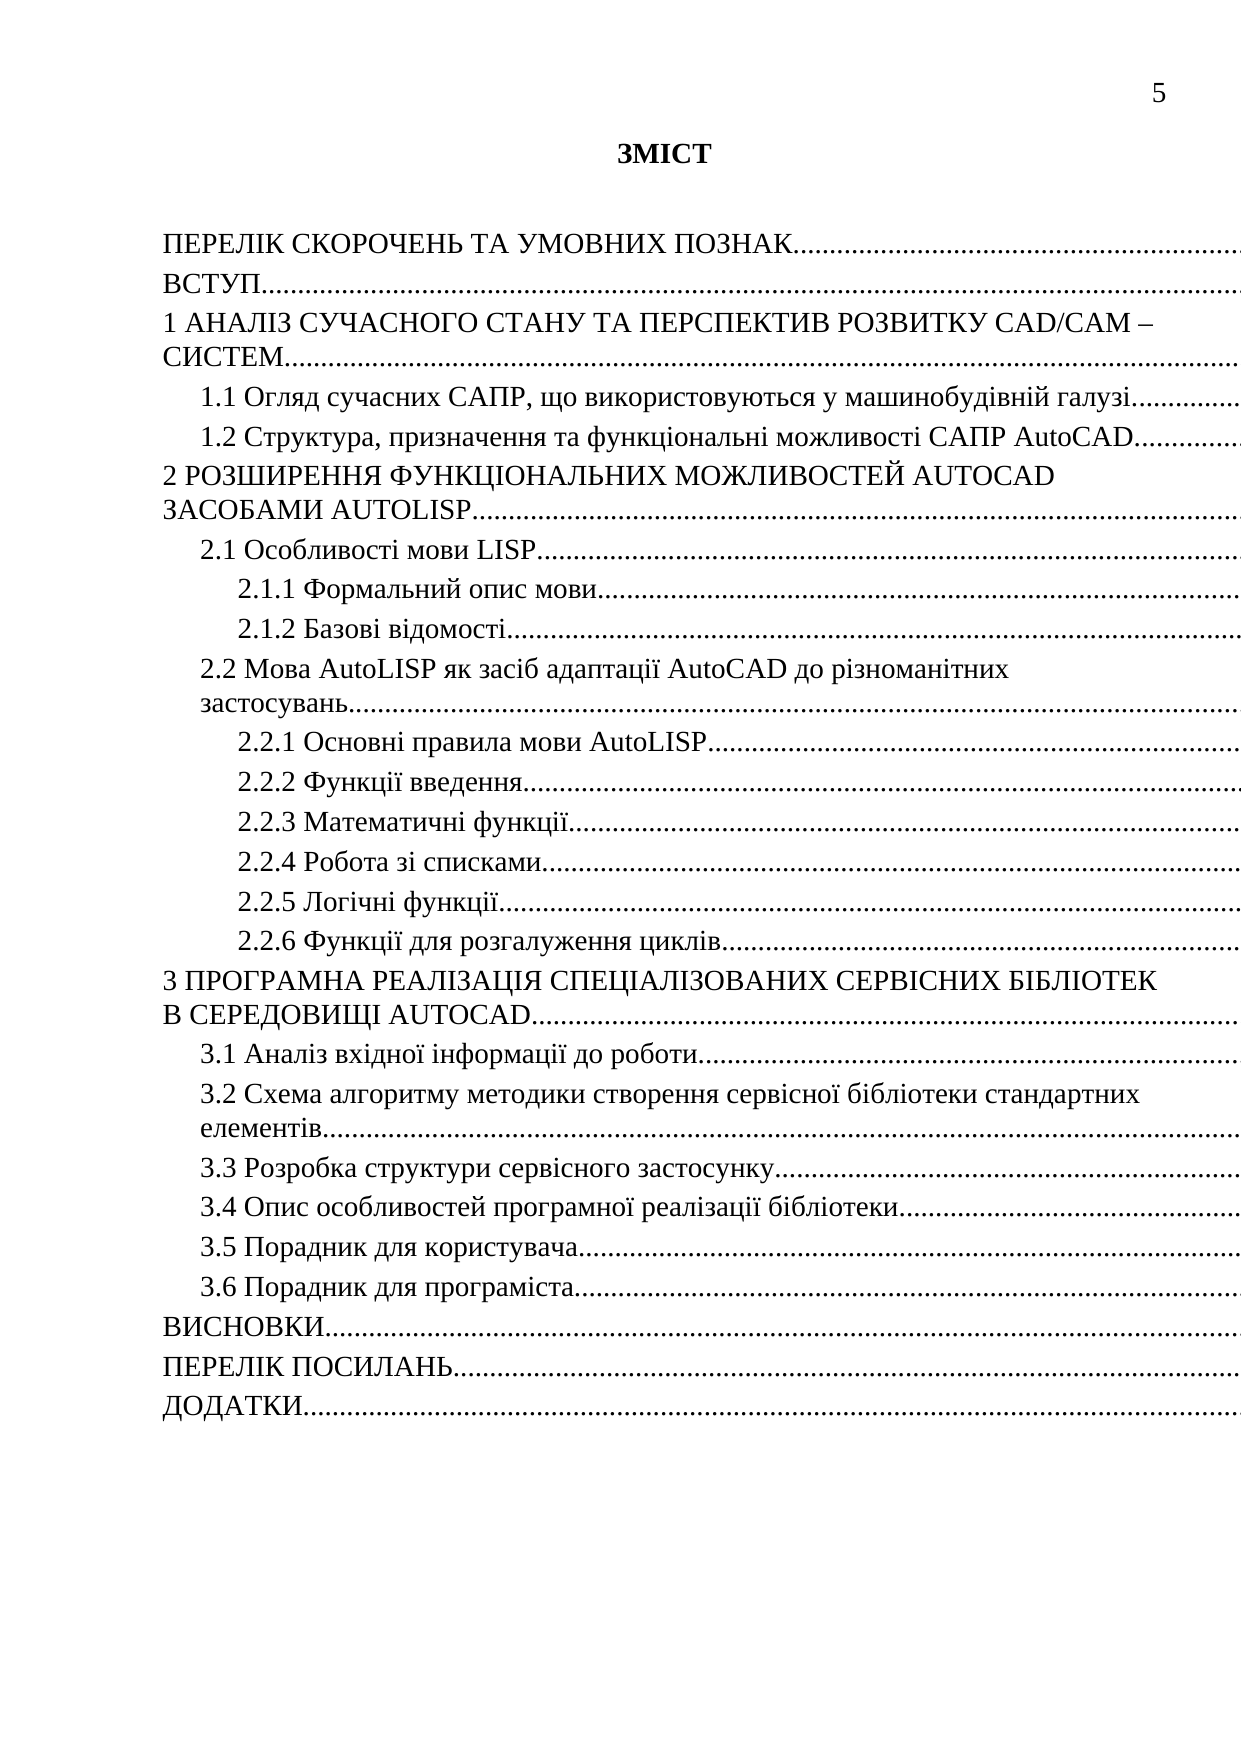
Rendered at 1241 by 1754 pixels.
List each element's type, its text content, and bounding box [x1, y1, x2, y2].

text ЗМІСТ [162, 136, 1166, 169]
